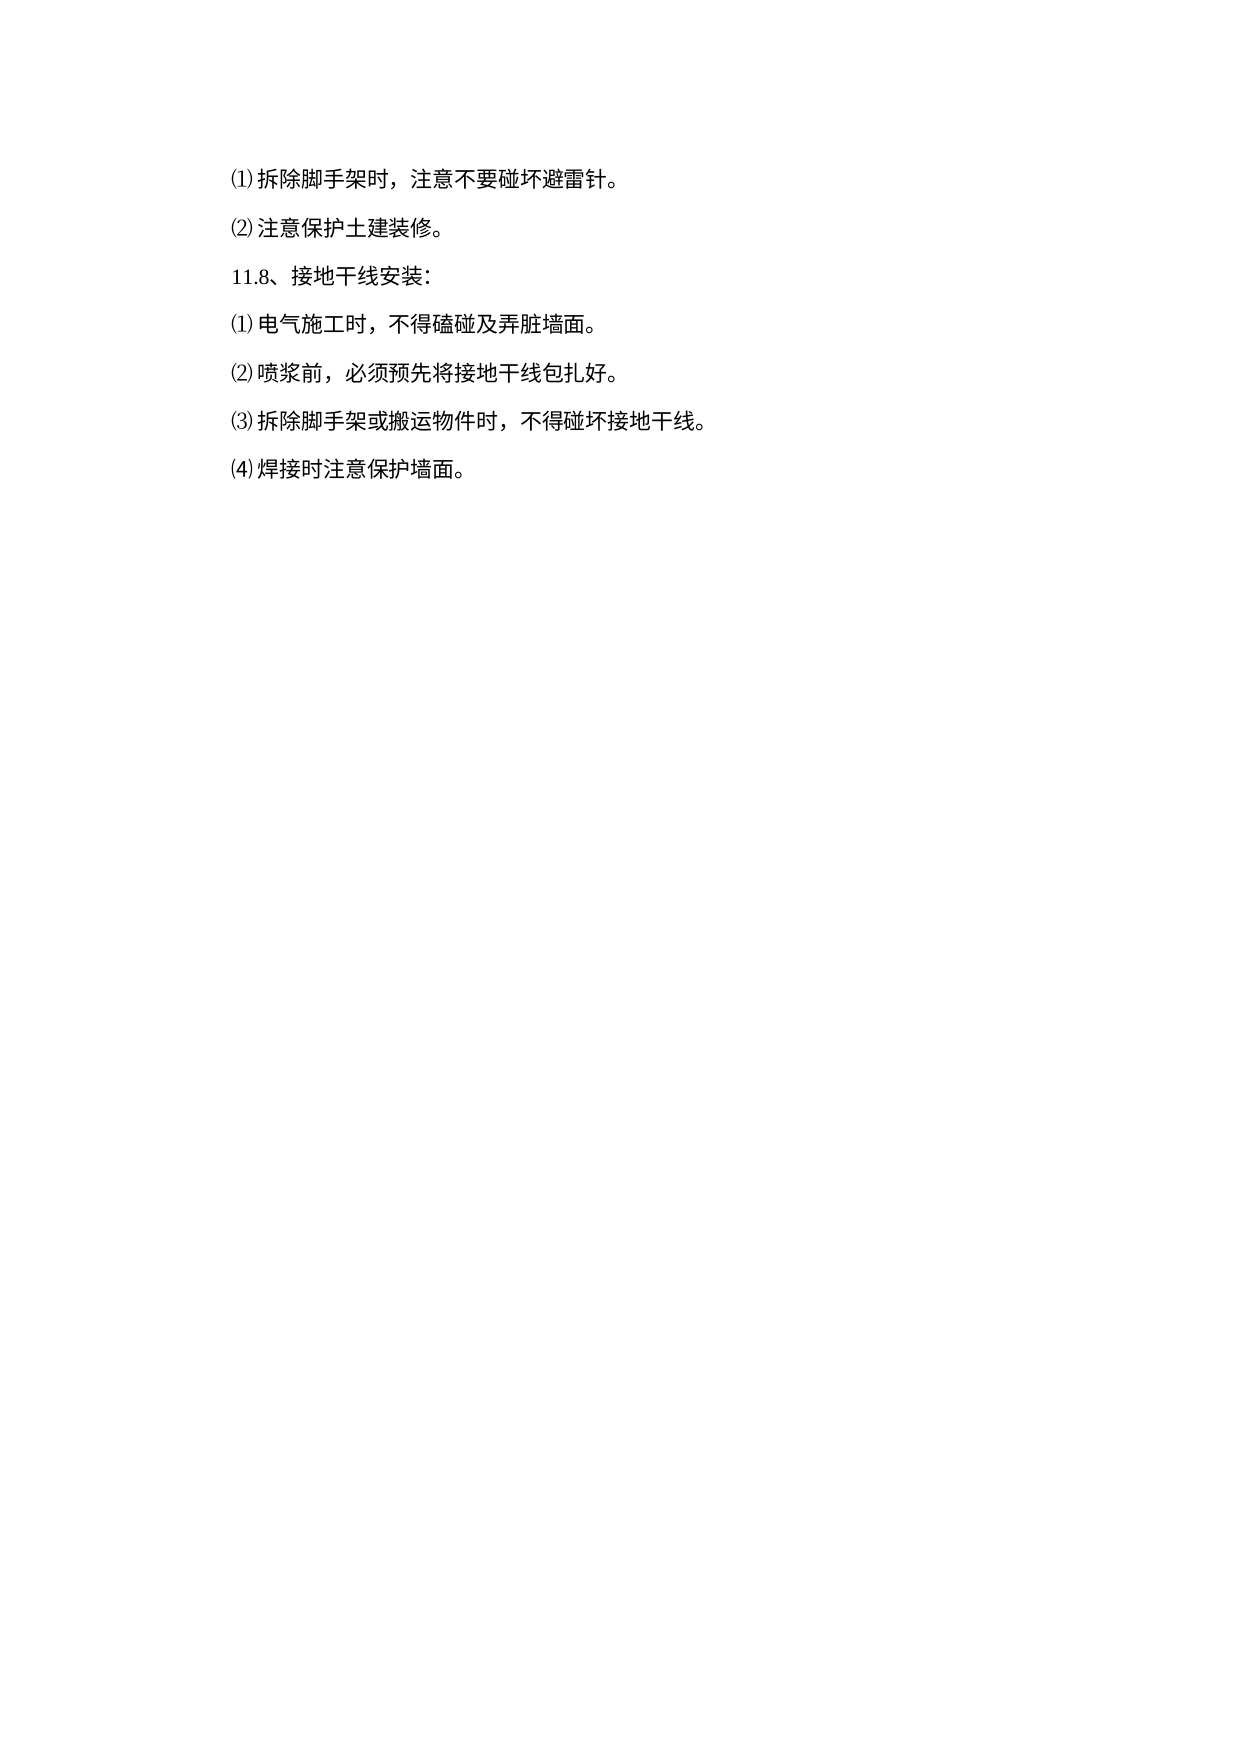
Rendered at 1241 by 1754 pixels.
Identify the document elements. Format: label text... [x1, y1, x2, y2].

text ⑴电气施工时，不得磕碰及弄脏墙面。 [187, 307, 1053, 339]
text ⑴拆除脚手架时，注意不要碰坏避雷针。 [187, 162, 1053, 194]
text ⑷焊接时注意保护墙面。 [187, 452, 1053, 484]
text 11.8、接地干线安装： [187, 259, 1053, 291]
text ⑵注意保护土建装修。 [187, 210, 1053, 243]
text ⑵喷浆前，必须预先将接地干线包扎好。 [187, 355, 1053, 388]
text ⑶拆除脚手架或搬运物件时，不得碰坏接地干线。 [187, 404, 1053, 436]
